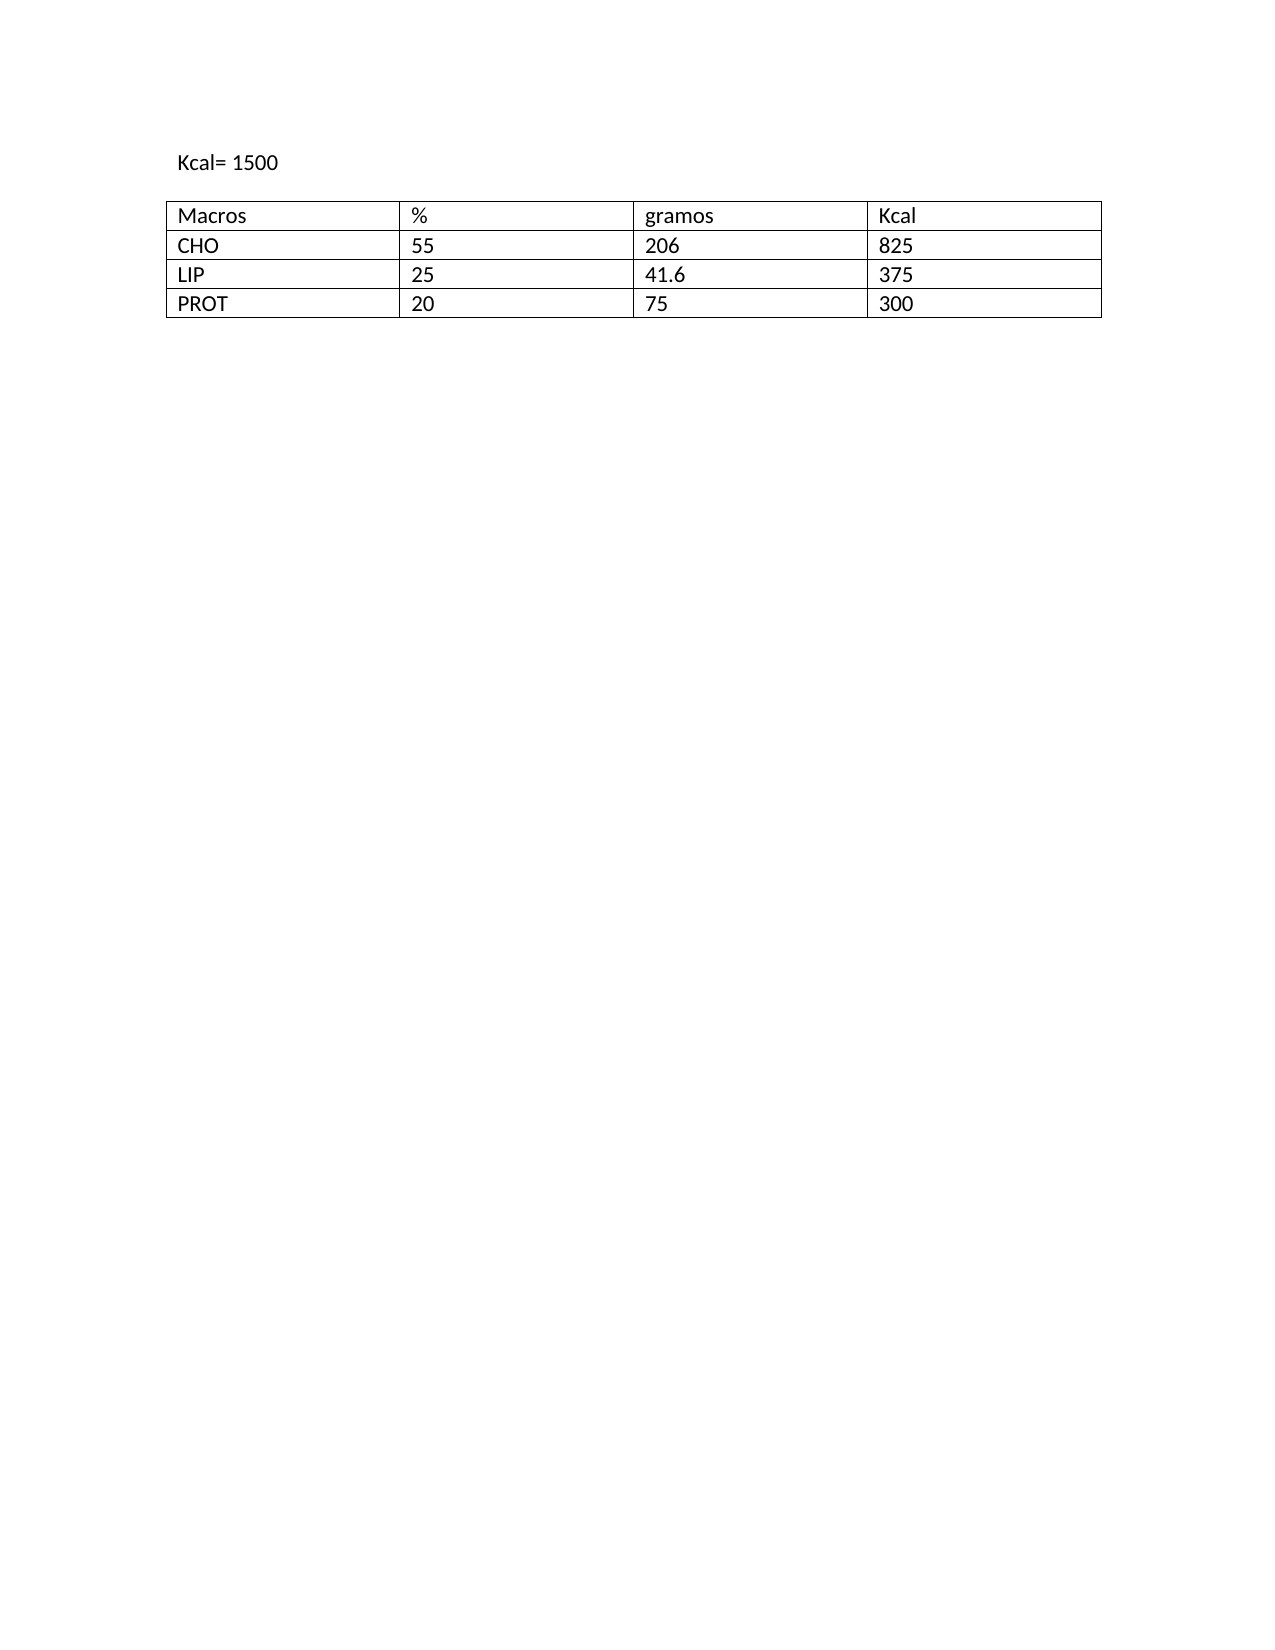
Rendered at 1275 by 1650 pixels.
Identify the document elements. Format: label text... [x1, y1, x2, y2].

table_cell 20 [400, 289, 633, 317]
table_header % [400, 202, 633, 230]
table_cell 41.6 [634, 260, 867, 288]
table_cell 300 [868, 289, 1101, 317]
table_cell PROT [167, 289, 399, 317]
table_cell 55 [400, 231, 633, 259]
table_cell LIP [167, 260, 399, 288]
table_cell 375 [868, 260, 1101, 288]
table_cell 825 [868, 231, 1101, 259]
text Kcal= 1500 [177, 148, 1098, 176]
table_header Kcal [868, 202, 1101, 230]
table_header Macros [167, 202, 399, 230]
table_cell 206 [634, 231, 867, 259]
table_cell 25 [400, 260, 633, 288]
table_header gramos [634, 202, 867, 230]
table_cell CHO [167, 231, 399, 259]
table_cell 75 [634, 289, 867, 317]
